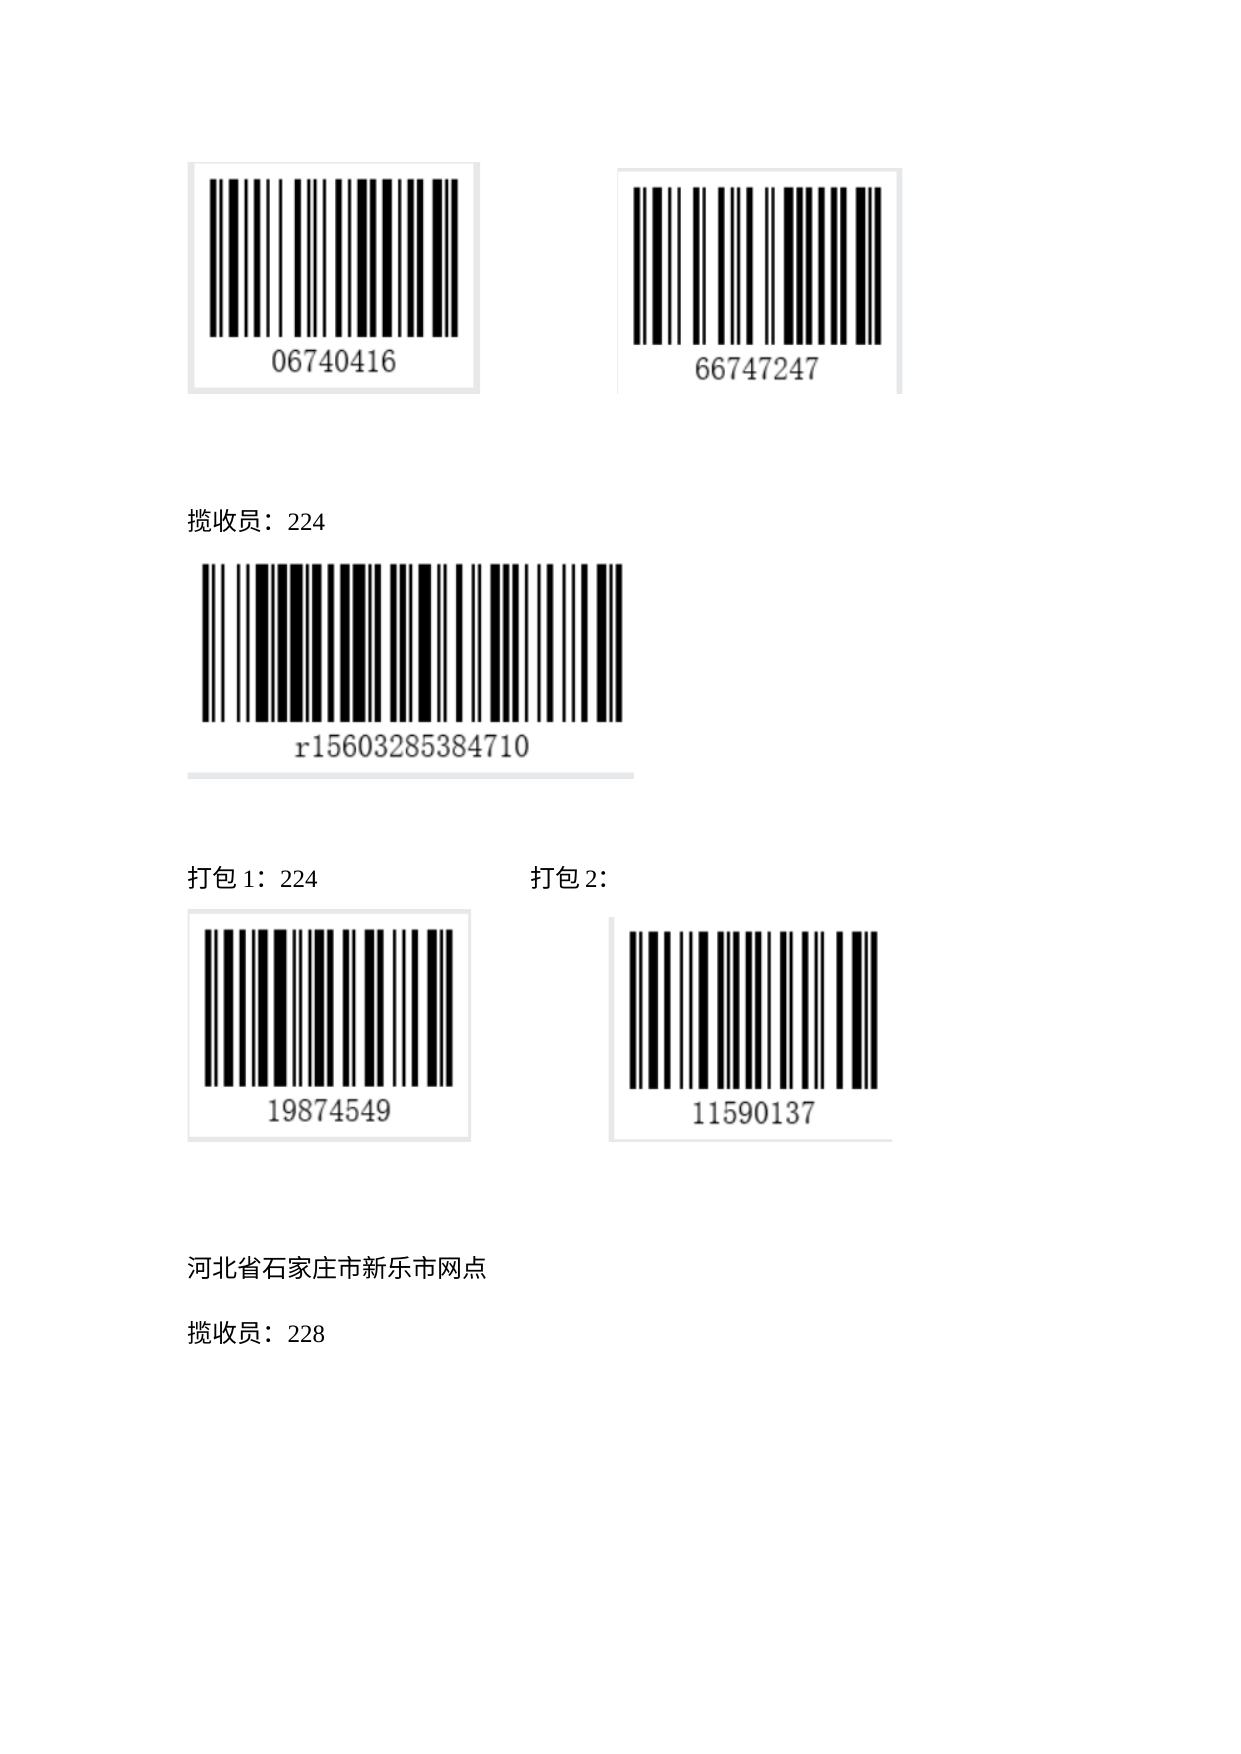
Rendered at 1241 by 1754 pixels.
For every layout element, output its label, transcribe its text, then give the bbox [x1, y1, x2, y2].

picture [617, 168, 903, 394]
picture [608, 917, 893, 1142]
picture [187, 162, 481, 394]
text 揽收员：224 [187, 487, 1053, 552]
text 河北省石家庄市新乐市网点 [187, 1234, 1053, 1299]
picture [187, 552, 634, 779]
picture [187, 909, 472, 1142]
text 打包1：224 打包2： [187, 844, 1053, 909]
text 揽收员：228 [187, 1299, 1053, 1364]
